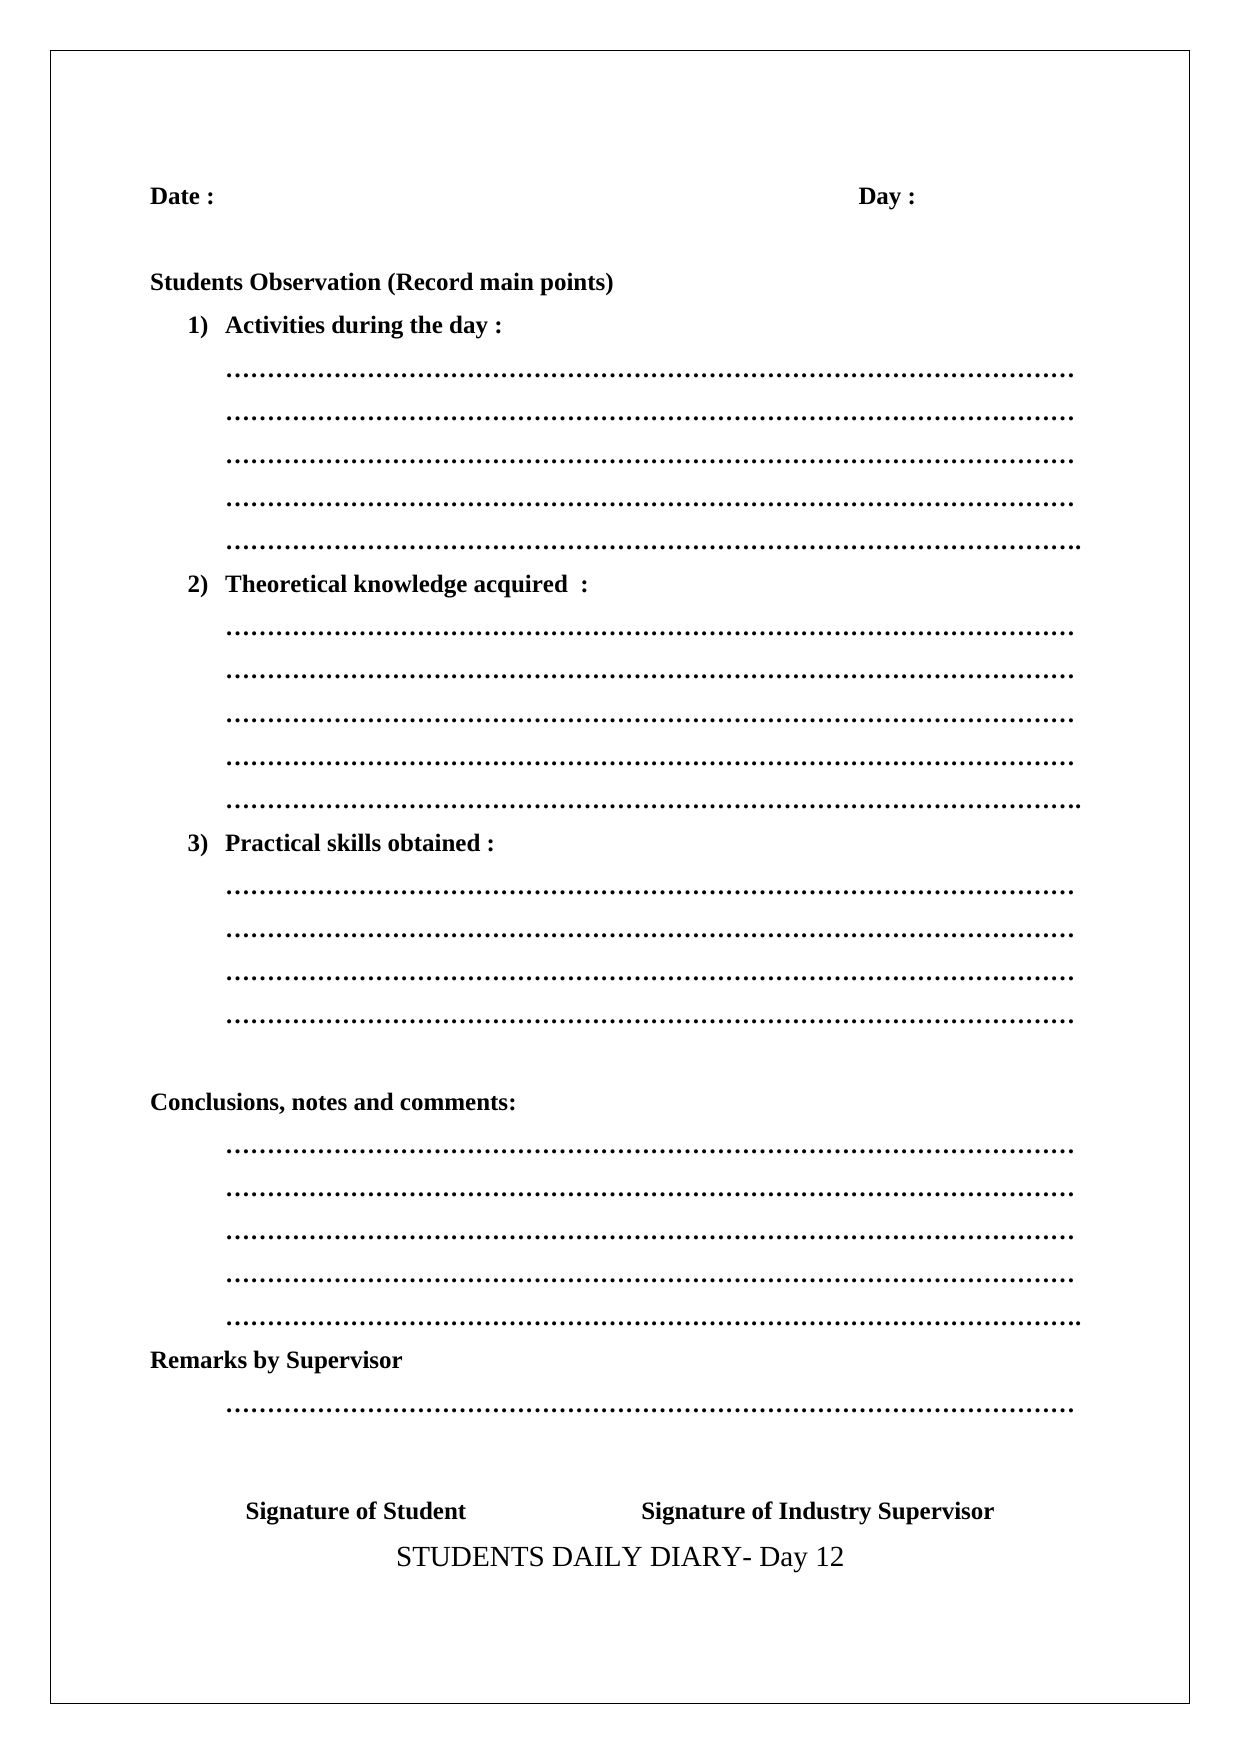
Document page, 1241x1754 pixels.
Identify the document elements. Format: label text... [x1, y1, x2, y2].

list ………………………………………………………………………………………… [225, 1389, 1090, 1417]
list Practical skills obtained : [187, 828, 1090, 857]
text Remarks by Supervisor [150, 1346, 1090, 1374]
text Conclusions, notes and comments: [150, 1087, 1090, 1116]
text Students Observation (Record main points) [150, 267, 1090, 296]
text Date : Day : [150, 181, 1090, 210]
text Signature of Student Signature of Industry Supervisor [150, 1496, 1090, 1525]
list ………………………………………………………………………………………………………………………………………………………………………………………………………………………………………………………………………………………………………………………………………………………………………… [225, 871, 1090, 1029]
list Theoretical knowledge acquired : [187, 569, 1090, 598]
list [225, 1130, 1090, 1331]
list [225, 354, 1090, 555]
list Activities during the day : [187, 311, 1090, 339]
text STUDENTS DAILY DIARY- Day 12 [150, 1539, 1090, 1573]
